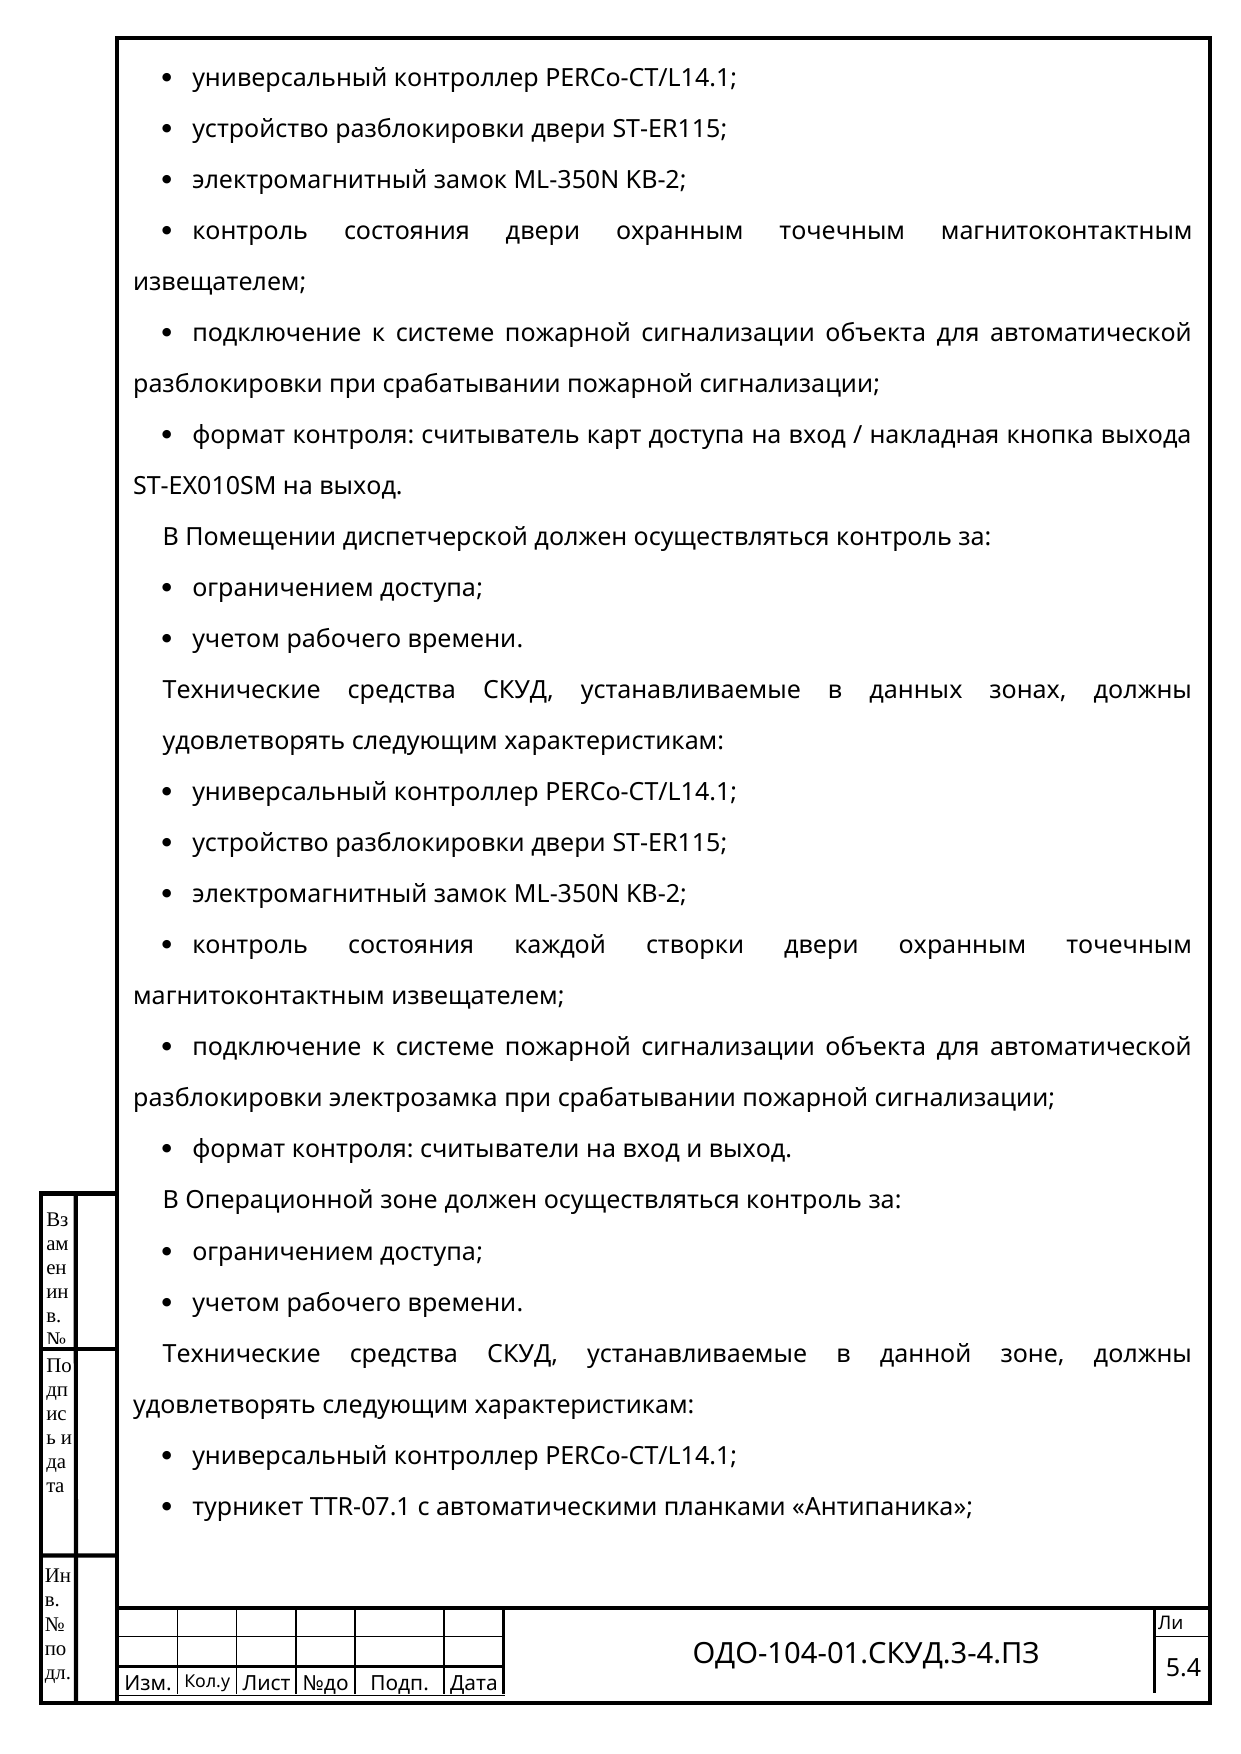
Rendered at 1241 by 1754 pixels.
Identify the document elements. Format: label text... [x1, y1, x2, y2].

list электромагнитный замок ML-350N KB-2; [133, 161, 1193, 195]
list универсальный контроллер PERCo-CT/L14.1; [133, 1437, 1193, 1471]
list устройство разблокировки двери ST-ER115; [133, 110, 1193, 144]
list подключение к системе пожарной сигнализации объекта для автоматической разблокировки электрозамка при срабатывании пожарной сигнализации; [133, 1029, 1193, 1114]
list устройство разблокировки двери ST-ER115; [133, 825, 1193, 859]
text Технические средства СКУД, устанавливаемые в данных зонах, должны удовлетворять следующим характеристикам: [162, 672, 1193, 757]
list формат контроля: считыватель карт доступа на вход / накладная кнопка выхода ST-EX010SM на выход. [133, 416, 1193, 502]
list универсальный контроллер PERCo-CT/L14.1; [133, 774, 1193, 808]
list электромагнитный замок ML-350N KB-2; [133, 876, 1193, 910]
list универсальный контроллер PERCo-CT/L14.1; [133, 59, 1193, 93]
list учетом рабочего времени. [133, 1284, 1193, 1318]
list подключение к системе пожарной сигнализации объекта для автоматической разблокировки при срабатывании пожарной сигнализации; [133, 314, 1193, 399]
list формат контроля: считыватели на вход и выход. [133, 1131, 1193, 1165]
list турникет TTR-07.1 с автоматическими планками «Антипаника»; [133, 1488, 1193, 1522]
text Технические средства СКУД, устанавливаемые в данной зоне, должны удовлетворять следующим характеристикам: [133, 1335, 1193, 1420]
list контроль состояния каждой створки двери охранным точечным магнитоконтактным извещателем; [133, 927, 1193, 1012]
text В Помещении диспетчерской должен осуществляться контроль за: [133, 518, 1193, 553]
list учетом рабочего времени. [133, 621, 1193, 655]
list ограничением доступа; [133, 1233, 1193, 1267]
list ограничением доступа; [133, 569, 1193, 604]
list контроль состояния двери охранным точечным магнитоконтактным извещателем; [133, 212, 1193, 297]
text В Операционной зоне должен осуществляться контроль за: [133, 1182, 1193, 1216]
